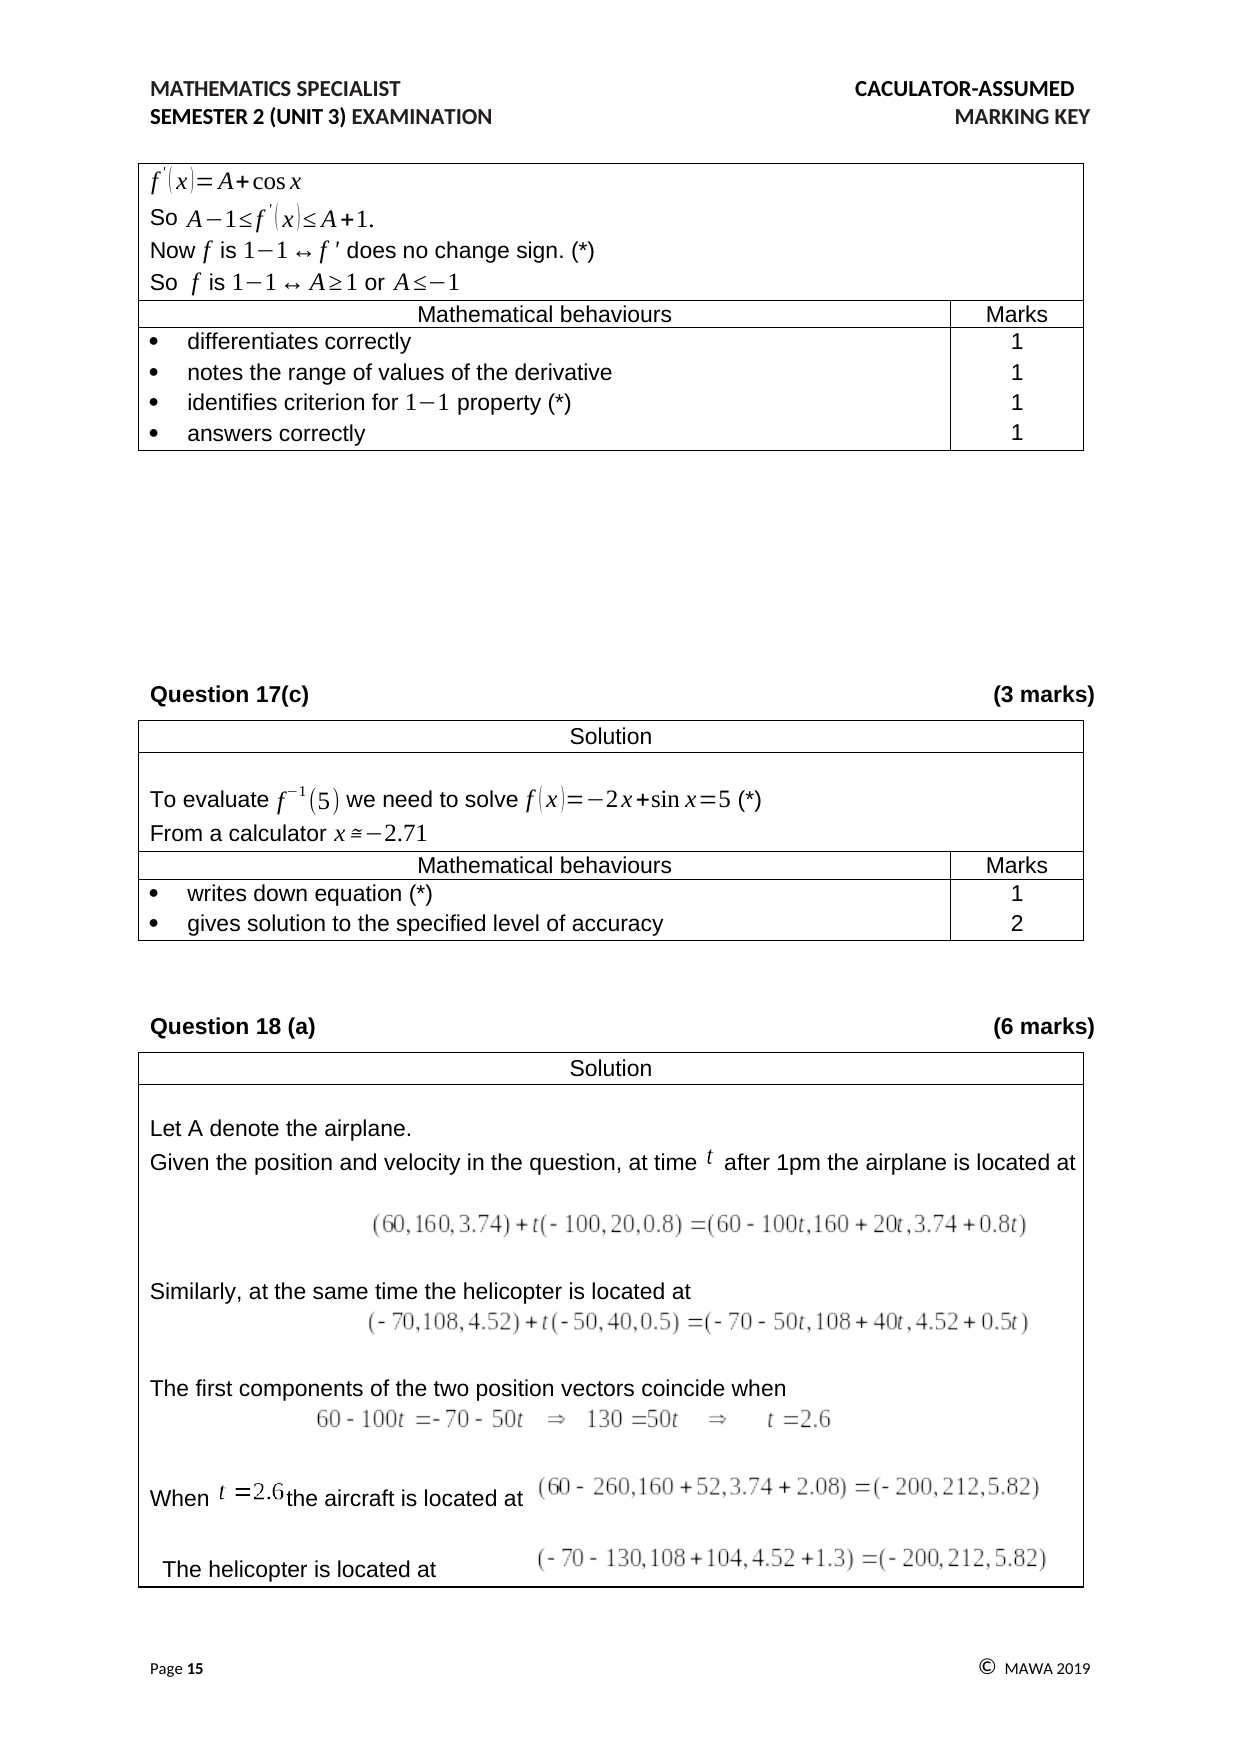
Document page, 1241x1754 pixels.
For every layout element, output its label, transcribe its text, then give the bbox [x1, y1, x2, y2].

table_header Solution [139, 721, 1083, 752]
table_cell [139, 164, 1083, 300]
table_cell Mathematical behaviours [139, 301, 950, 327]
table_cell Marks [951, 852, 1083, 878]
table_cell 1 1 1 1 [951, 328, 1083, 450]
text Question 18 (a) (6 marks) [150, 1013, 1122, 1039]
table_cell 1 2 [951, 880, 1083, 940]
table_cell To evaluate we need to solve (*) From a calculator [139, 753, 1083, 851]
table_cell writes down equation (*) gives solution to the specified level of accuracy [139, 880, 950, 940]
table_header Solution [139, 1053, 1083, 1083]
table_cell Marks [951, 301, 1083, 327]
text Question 17(c) (3 marks) [150, 681, 1122, 707]
table_cell Mathematical behaviours [139, 852, 950, 878]
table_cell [139, 1085, 1083, 1586]
table_cell differentiates correctly notes the range of values of the derivative identifies criterion for property (*) answers correctly [139, 328, 950, 450]
